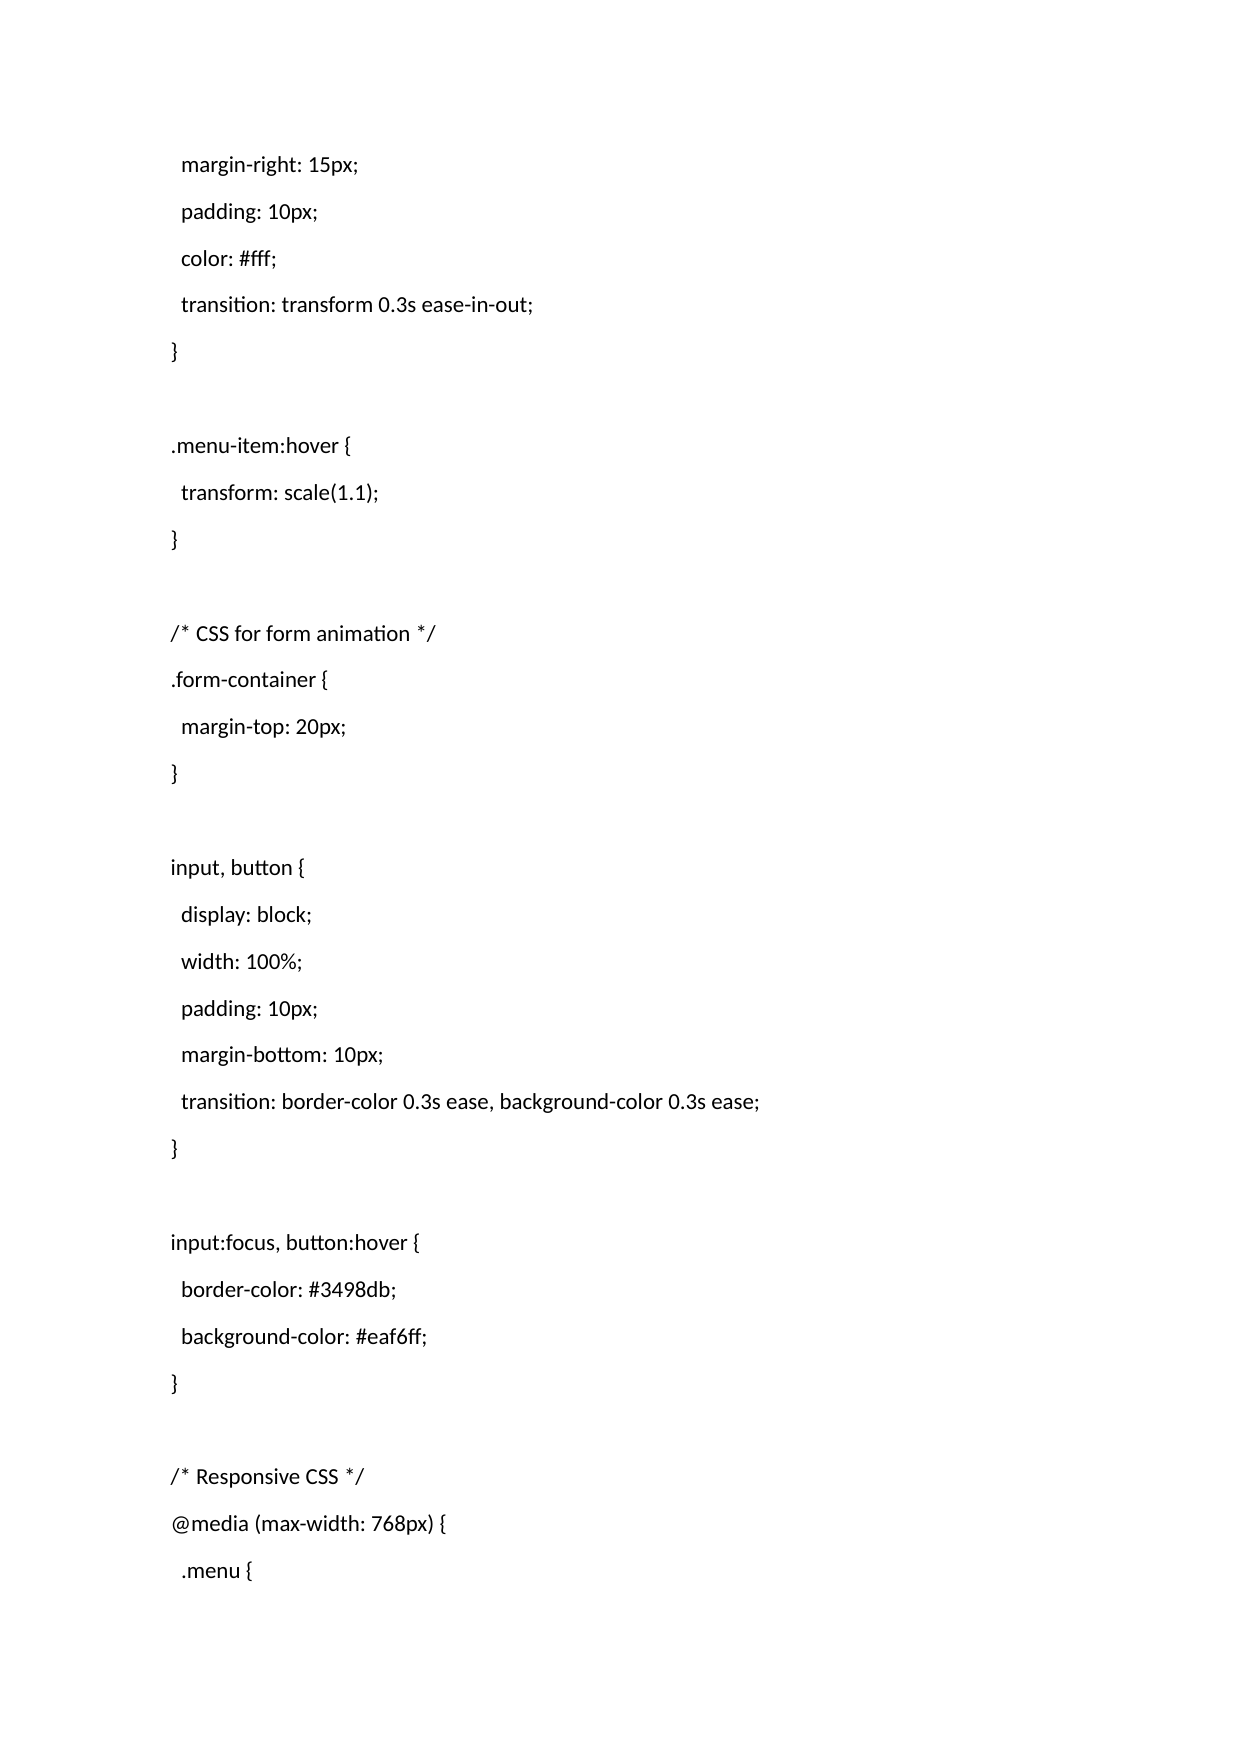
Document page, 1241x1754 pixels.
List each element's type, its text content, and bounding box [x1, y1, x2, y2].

text } [150, 525, 1090, 553]
text background-color: #eaf6ff; [150, 1322, 1090, 1350]
text margin-top: 20px; [150, 712, 1090, 741]
text .form-container { [150, 666, 1090, 694]
text /* CSS for form animation */ [150, 619, 1090, 647]
text margin-right: 15px; [150, 150, 1090, 178]
text .menu { [150, 1556, 1090, 1584]
text } [150, 1369, 1090, 1397]
text .menu-item:hover { [150, 431, 1090, 459]
text width: 100%; [150, 947, 1090, 975]
text transition: border-color 0.3s ease, background-color 0.3s ease; [150, 1087, 1090, 1116]
text /* Responsive CSS */ [150, 1462, 1090, 1491]
text } [150, 759, 1090, 787]
text padding: 10px; [150, 994, 1090, 1022]
text input:focus, button:hover { [150, 1228, 1090, 1256]
text } [150, 337, 1090, 366]
text color: #fff; [150, 244, 1090, 272]
text transition: transform 0.3s ease-in-out; [150, 291, 1090, 319]
text display: block; [150, 900, 1090, 928]
text border-color: #3498db; [150, 1275, 1090, 1303]
text transform: scale(1.1); [150, 478, 1090, 506]
text input, button { [150, 853, 1090, 881]
text } [150, 1134, 1090, 1162]
text @media (max-width: 768px) { [150, 1509, 1090, 1537]
text padding: 10px; [150, 197, 1090, 225]
text margin-bottom: 10px; [150, 1041, 1090, 1069]
